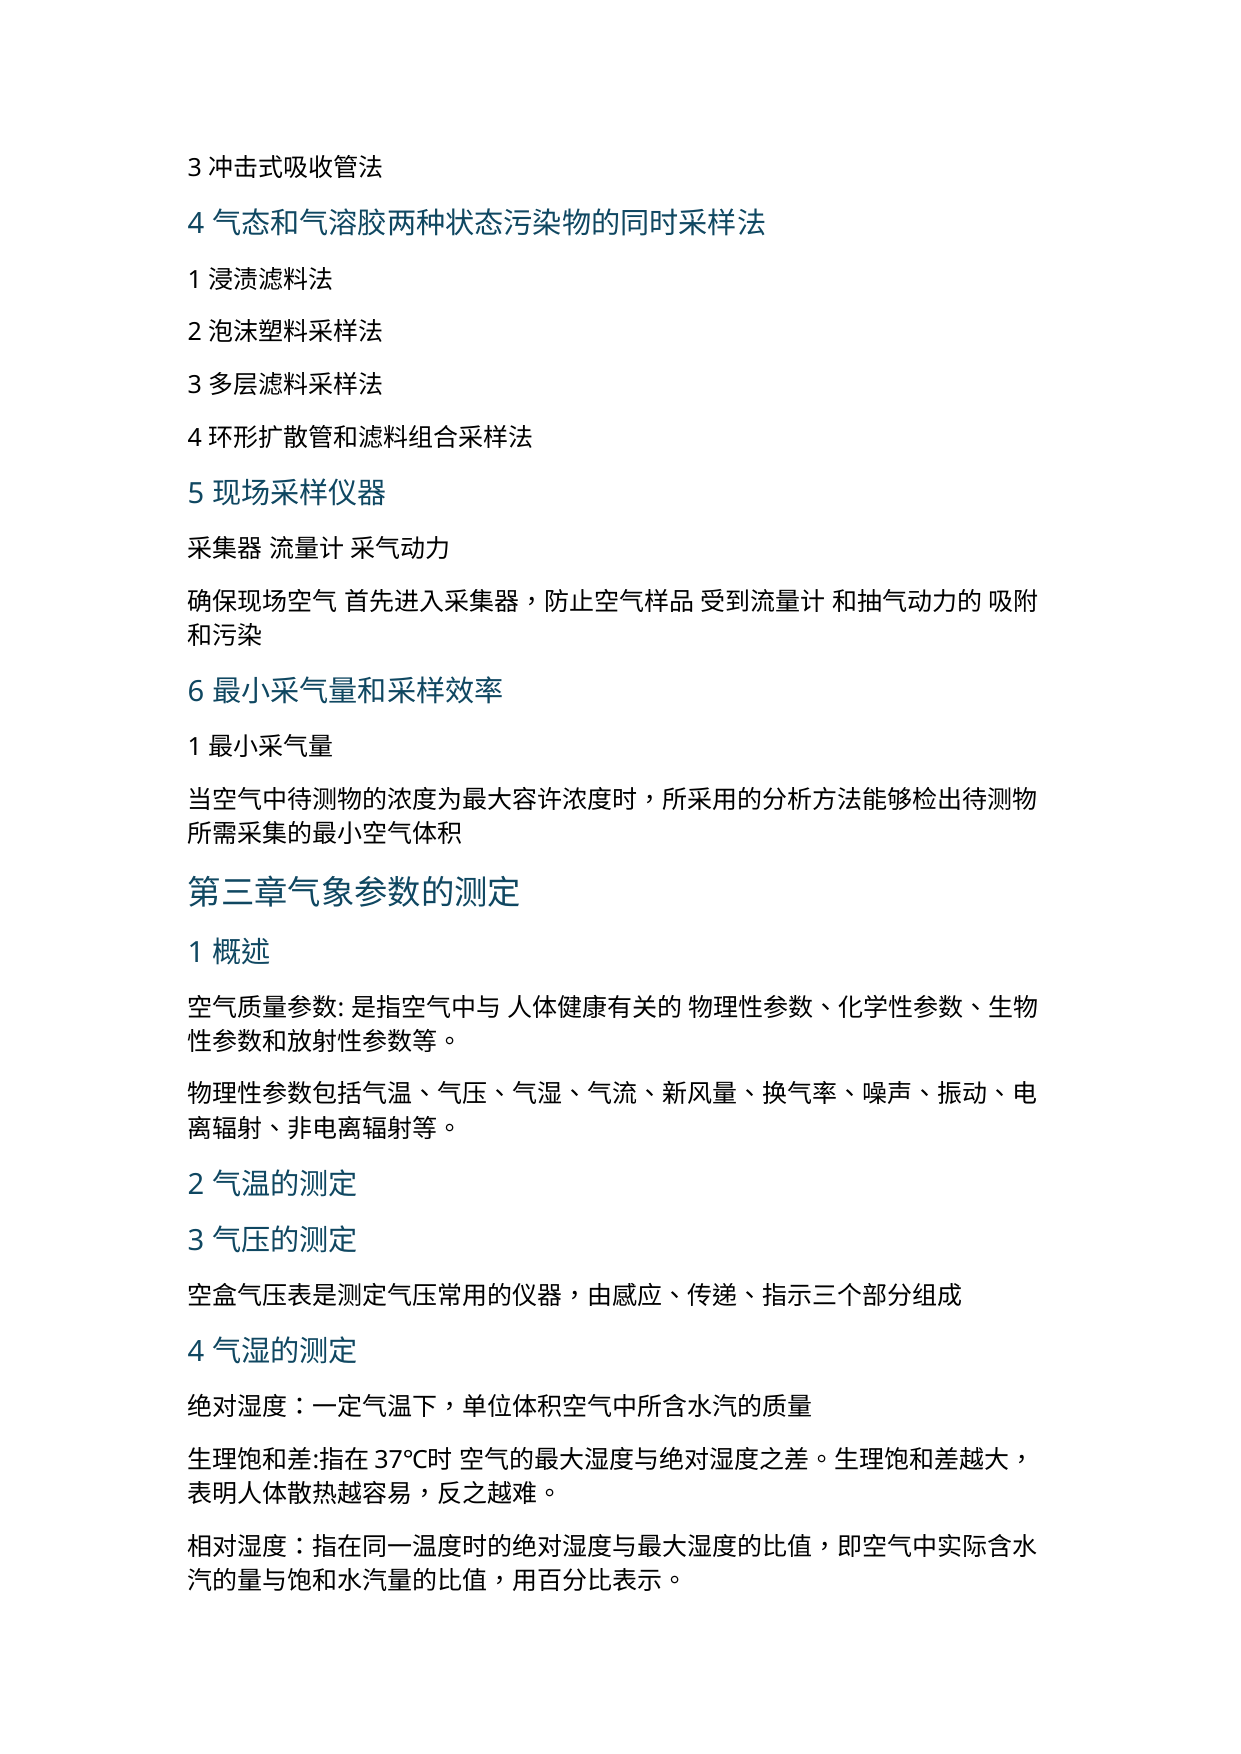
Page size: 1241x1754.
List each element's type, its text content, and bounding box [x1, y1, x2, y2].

text 绝对湿度：一定气温下，单位体积空气中所含水汽的质量 [187, 1389, 1053, 1423]
text 4 环形扩散管和滤料组合采样法 [187, 420, 1053, 454]
text 采集器 流量计 采气动力 [187, 531, 1053, 565]
text 空气质量参数: 是指空气中与 人体健康有关的 物理性参数、化学性参数、生物性参数和放射性参数等。 [187, 989, 1053, 1057]
text 5 现场采样仪器 [187, 472, 1053, 512]
text 3 冲击式吸收管法 [187, 150, 1053, 184]
text 3 多层滤料采样法 [187, 367, 1053, 401]
text 确保现场空气 首先进入采集器，防止空气样品 受到流量计 和抽气动力的 吸附 和污染 [187, 584, 1053, 652]
text 1 浸渍滤料法 [187, 261, 1053, 295]
text 相对湿度：指在同一温度时的绝对湿度与最大湿度的比值，即空气中实际含水汽的量与饱和水汽量的比值，用百分比表示。 [187, 1529, 1053, 1597]
text 1 概述 [187, 931, 1053, 971]
text 3 气压的测定 [187, 1219, 1053, 1259]
text 空盒气压表是测定气压常用的仪器，由感应、传递、指示三个部分组成 [187, 1278, 1053, 1312]
text 物理性参数包括气温、气压、气湿、气流、新风量、换气率、噪声、振动、电离辐射、非电离辐射等。 [187, 1076, 1053, 1144]
text 2 泡沫塑料采样法 [187, 314, 1053, 348]
text 6 最小采气量和采样效率 [187, 671, 1053, 710]
text 4 气湿的测定 [187, 1331, 1053, 1370]
text 生理饱和差:指在37℃时 空气的最大湿度与绝对湿度之差。生理饱和差越大，表明人体散热越容易，反之越难。 [187, 1442, 1053, 1510]
text 当空气中待测物的浓度为最大容许浓度时，所采用的分析方法能够检出待测物所需采集的最小空气体积 [187, 782, 1053, 850]
text 2 气温的测定 [187, 1163, 1053, 1203]
text 1 最小采气量 [187, 729, 1053, 763]
text 4 气态和气溶胶两种状态污染物的同时采样法 [187, 203, 1053, 242]
text 第三章气象参数的测定 [187, 869, 1053, 914]
